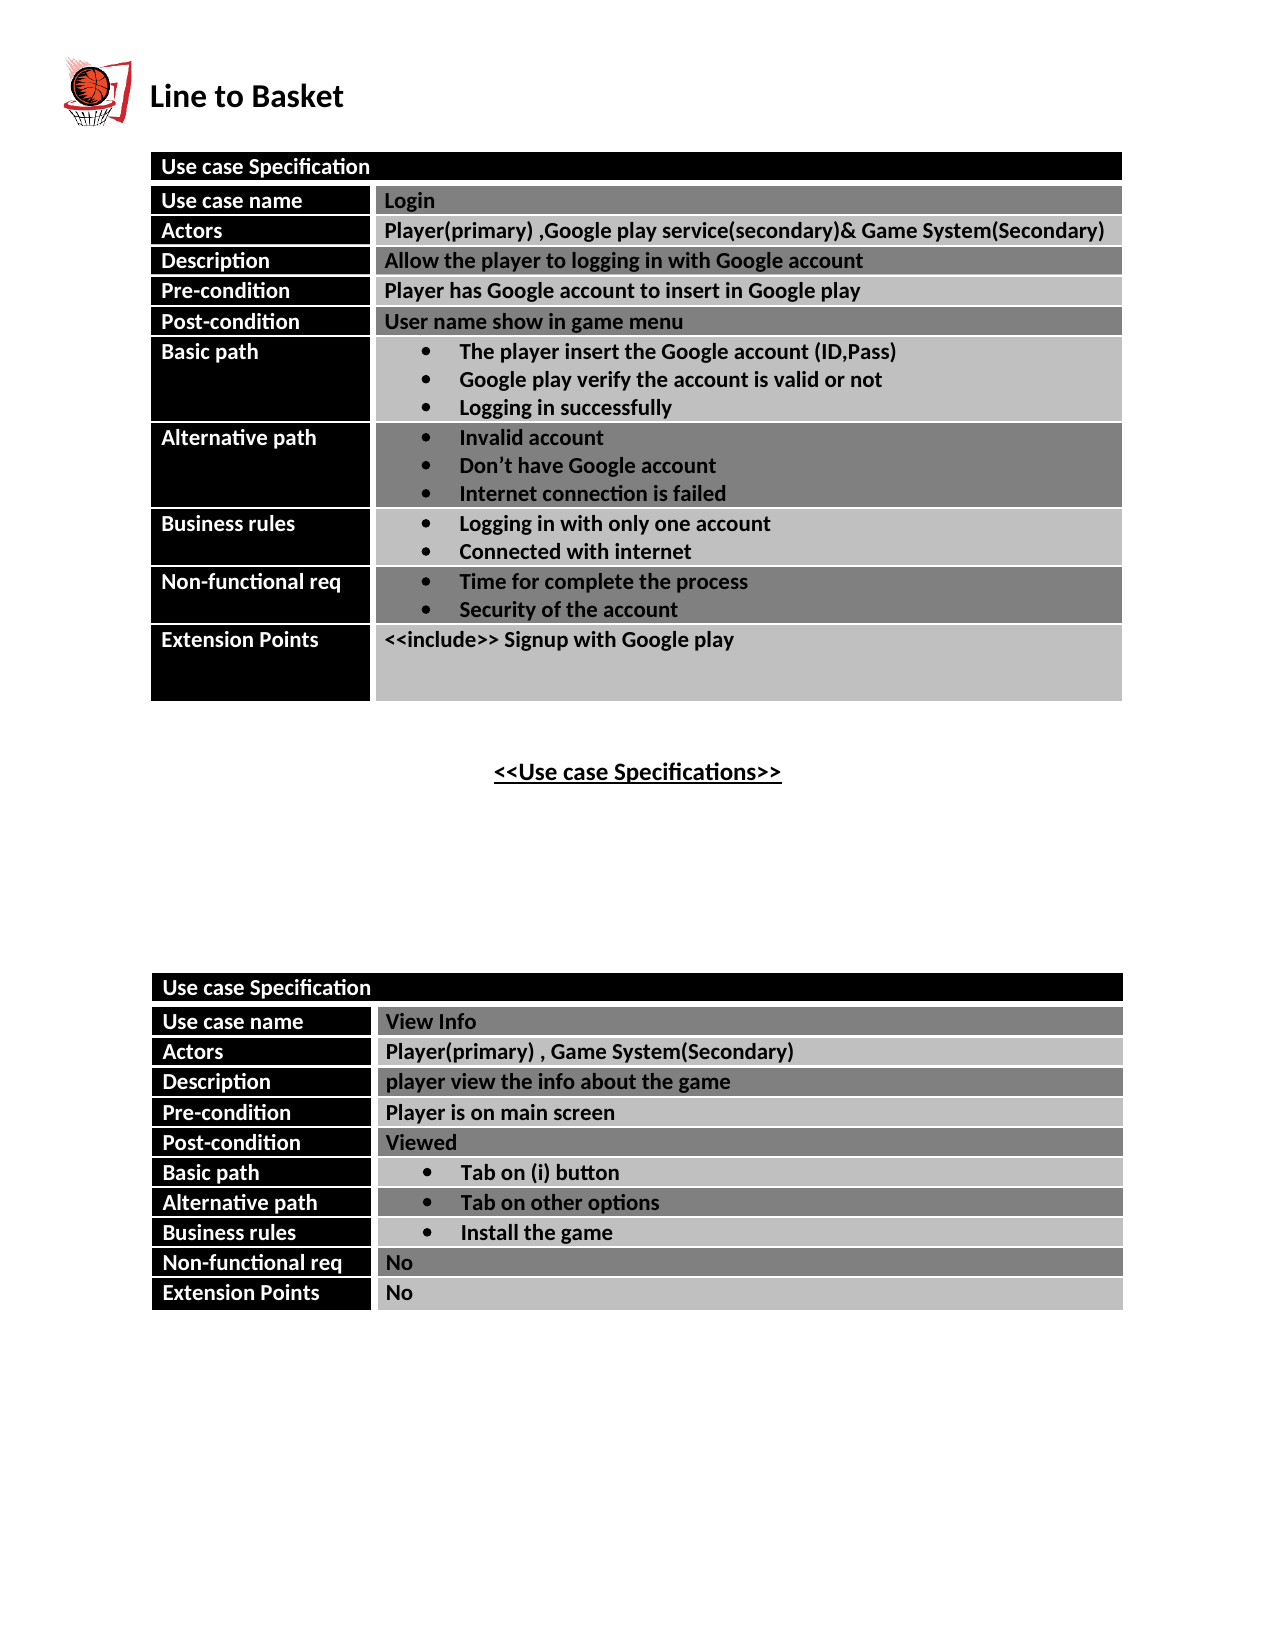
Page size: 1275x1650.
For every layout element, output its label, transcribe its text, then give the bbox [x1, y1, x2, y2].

table_cell Logging in with only one account Connected with internet [376, 509, 1122, 565]
table_header Use case Specification [151, 152, 1122, 180]
table_cell Player(primary) ,Google play service(secondary)& Game System(Secondary) [376, 216, 1122, 244]
table_cell Allow the player to logging in with Google account [376, 247, 1122, 274]
table_cell Non-functional req [151, 567, 370, 623]
text <<Use case Specifications>> [150, 756, 1125, 787]
table_cell Player has Google account to insert in Google play [376, 277, 1122, 305]
table_cell Business rules [152, 1218, 371, 1246]
table_cell Basic path [151, 337, 370, 421]
table_cell Tab on other options [378, 1188, 1123, 1216]
table_cell Post-condition [152, 1128, 371, 1156]
table_cell Alternative path [151, 423, 370, 507]
table_cell Login [376, 186, 1122, 214]
table_cell <<include>> Signup with Google play [376, 625, 1122, 701]
table_cell Install the game [378, 1218, 1123, 1246]
table_cell Viewed [378, 1128, 1123, 1156]
table_cell The player insert the Google account (ID,Pass) Google play verify the account is valid or not Logging in successfully [376, 337, 1122, 421]
table_cell Actors [152, 1038, 371, 1065]
table_cell Time for complete the process Security of the account [376, 567, 1122, 623]
table_cell Extension Points [152, 1278, 371, 1310]
table_cell Description [152, 1068, 371, 1096]
table_cell Business rules [151, 509, 370, 565]
table_cell Basic path [152, 1158, 371, 1186]
table_cell Actors [151, 216, 370, 244]
table_cell Player(primary) , Game System(Secondary) [378, 1038, 1123, 1065]
table_cell Invalid account Don’t have Google account Internet connection is failed [376, 423, 1122, 507]
table_cell player view the info about the game [378, 1068, 1123, 1096]
table_cell Extension Points [151, 625, 370, 701]
table_cell No [378, 1248, 1123, 1276]
table_cell Use case name [151, 186, 370, 214]
table_cell Post-condition [151, 307, 370, 335]
table_cell User name show in game menu [376, 307, 1122, 335]
table_cell Pre-condition [152, 1098, 371, 1126]
table_cell Pre-condition [151, 277, 370, 305]
table_cell Player is on main screen [378, 1098, 1123, 1126]
table_cell View Info [378, 1007, 1123, 1035]
table_cell Alternative path [152, 1188, 371, 1216]
table_header Use case Specification [152, 973, 1123, 1001]
table_cell No [378, 1278, 1123, 1310]
table_cell Tab on (i) button [378, 1158, 1123, 1186]
picture [62, 56, 132, 125]
table_cell Non-functional req [152, 1248, 371, 1276]
table_cell Description [151, 247, 370, 274]
table_cell Use case name [152, 1007, 371, 1035]
